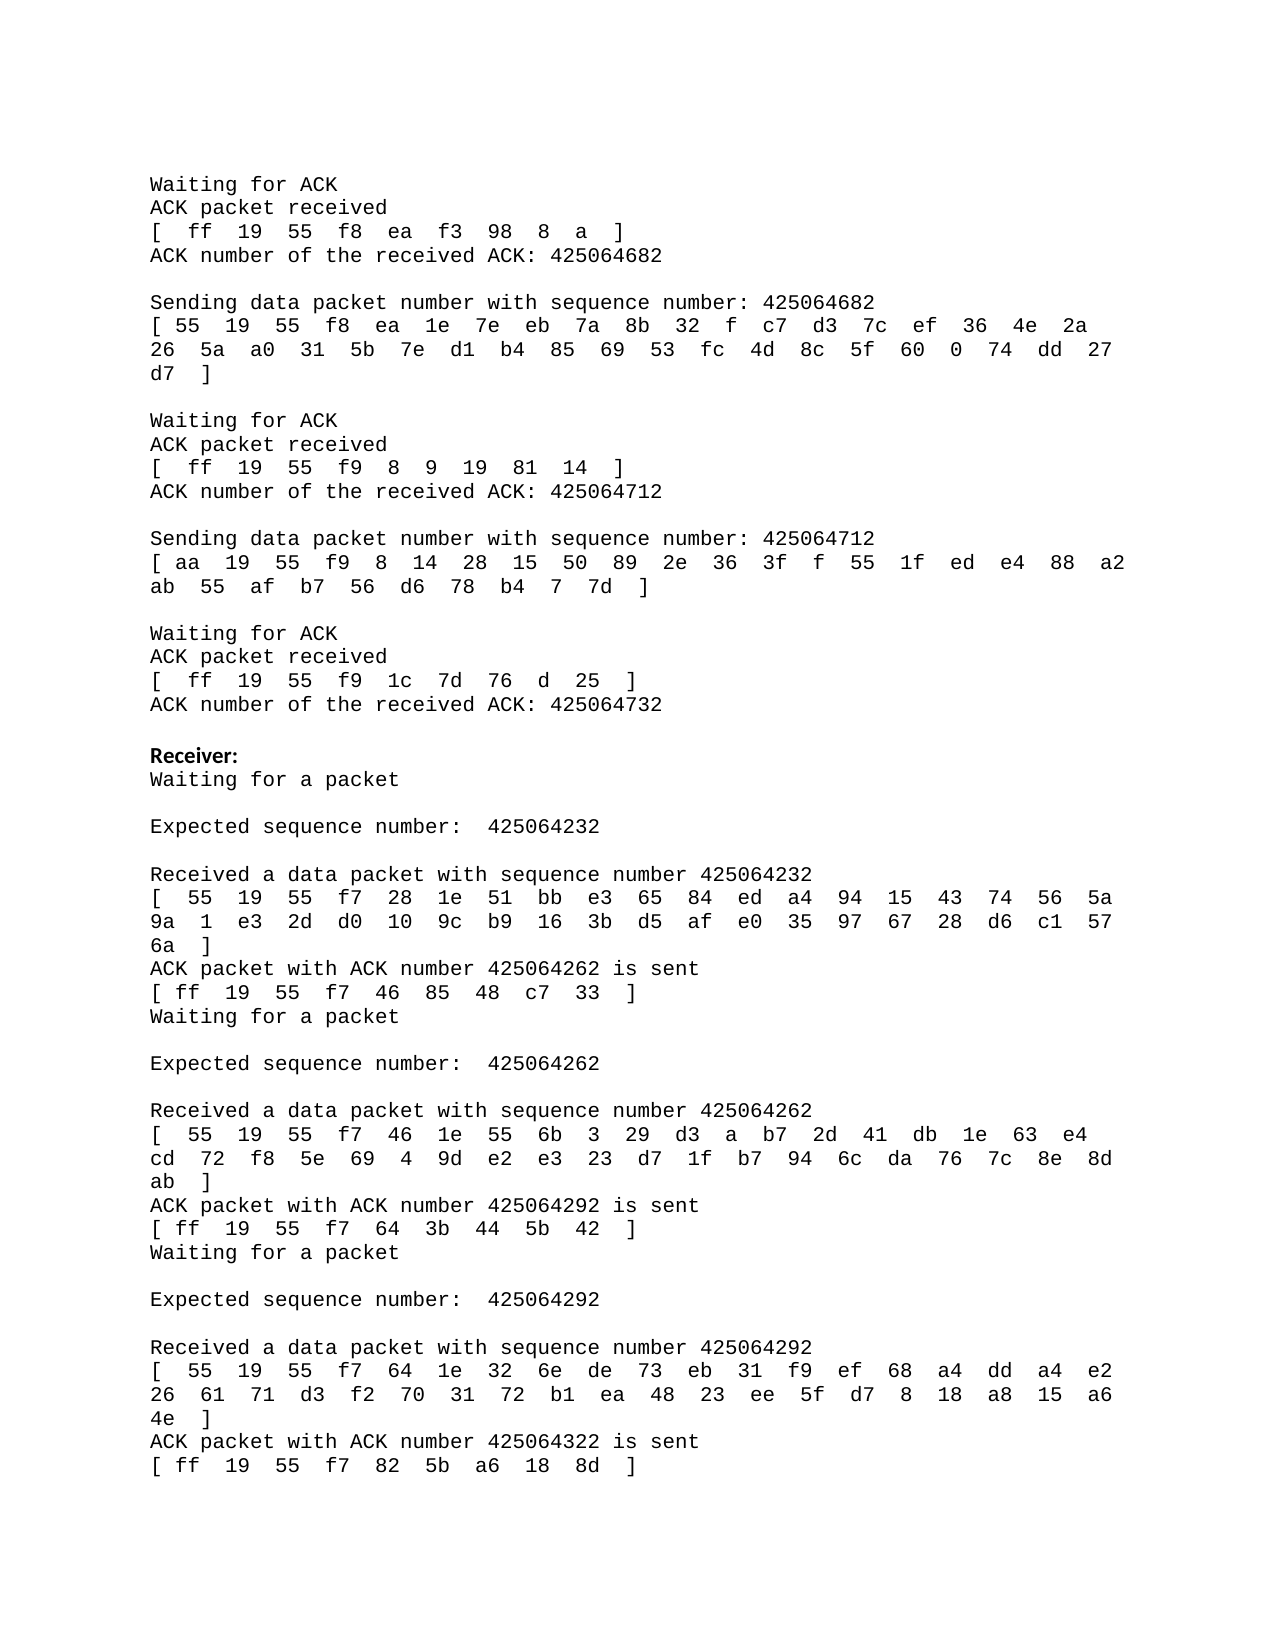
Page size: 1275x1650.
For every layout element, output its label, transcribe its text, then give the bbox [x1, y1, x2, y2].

text Waiting for a packet [150, 1242, 1125, 1266]
text [ aa 19 55 f9 8 14 28 15 50 89 2e 36 3f f 55 1f ed e4 88 a2 ab 55 af b7 56 d6 78 b4 7 7d ] [150, 552, 1125, 599]
text Sending data packet number with sequence number: 425064712 [150, 528, 1125, 552]
text Received a data packet with sequence number 425064292 [150, 1337, 1125, 1360]
text Expected sequence number: 425064232 [150, 816, 1125, 840]
text ACK packet with ACK number 425064292 is sent [150, 1195, 1125, 1218]
text ACK packet with ACK number 425064262 is sent [150, 958, 1125, 982]
text [ ff 19 55 f9 1c 7d 76 d 25 ] [150, 670, 1125, 694]
text Expected sequence number: 425064262 [150, 1053, 1125, 1077]
text ACK number of the received ACK: 425064732 [150, 694, 1125, 717]
text [ ff 19 55 f7 46 85 48 c7 33 ] [150, 982, 1125, 1006]
text ACK packet received [150, 434, 1125, 457]
text [ 55 19 55 f8 ea 1e 7e eb 7a 8b 32 f c7 d3 7c ef 36 4e 2a 26 5a a0 31 5b 7e d1 b4 85 69 53 fc 4d 8c 5f 60 0 74 dd 27 d7 ] [150, 316, 1125, 386]
text [ 55 19 55 f7 28 1e 51 bb e3 65 84 ed a4 94 15 43 74 56 5a 9a 1 e3 2d d0 10 9c b9 16 3b d5 af e0 35 97 67 28 d6 c1 57 6a ] [150, 887, 1125, 958]
text Waiting for ACK [150, 174, 1125, 197]
text ACK packet received [150, 647, 1125, 670]
text ACK number of the received ACK: 425064682 [150, 244, 1125, 268]
text [ ff 19 55 f7 64 3b 44 5b 42 ] [150, 1218, 1125, 1242]
text [ 55 19 55 f7 46 1e 55 6b 3 29 d3 a b7 2d 41 db 1e 63 e4 cd 72 f8 5e 69 4 9d e2 e3 23 d7 1f b7 94 6c da 76 7c 8e 8d ab ] [150, 1124, 1125, 1195]
text Sending data packet number with sequence number: 425064682 [150, 292, 1125, 316]
text [ ff 19 55 f9 8 9 19 81 14 ] [150, 457, 1125, 481]
text Waiting for ACK [150, 623, 1125, 647]
text Receiver: [150, 741, 1125, 769]
text [ 55 19 55 f7 64 1e 32 6e de 73 eb 31 f9 ef 68 a4 dd a4 e2 26 61 71 d3 f2 70 31 72 b1 ea 48 23 ee 5f d7 8 18 a8 15 a6 4e ] [150, 1360, 1125, 1431]
text ACK packet received [150, 197, 1125, 221]
text Received a data packet with sequence number 425064262 [150, 1100, 1125, 1124]
text [ ff 19 55 f7 82 5b a6 18 8d ] [150, 1455, 1125, 1478]
text Waiting for a packet [150, 769, 1125, 793]
text ACK packet with ACK number 425064322 is sent [150, 1431, 1125, 1455]
text ACK number of the received ACK: 425064712 [150, 481, 1125, 505]
text Waiting for ACK [150, 410, 1125, 434]
text Waiting for a packet [150, 1006, 1125, 1029]
text Received a data packet with sequence number 425064232 [150, 864, 1125, 887]
text [ ff 19 55 f8 ea f3 98 8 a ] [150, 221, 1125, 244]
text Expected sequence number: 425064292 [150, 1289, 1125, 1313]
